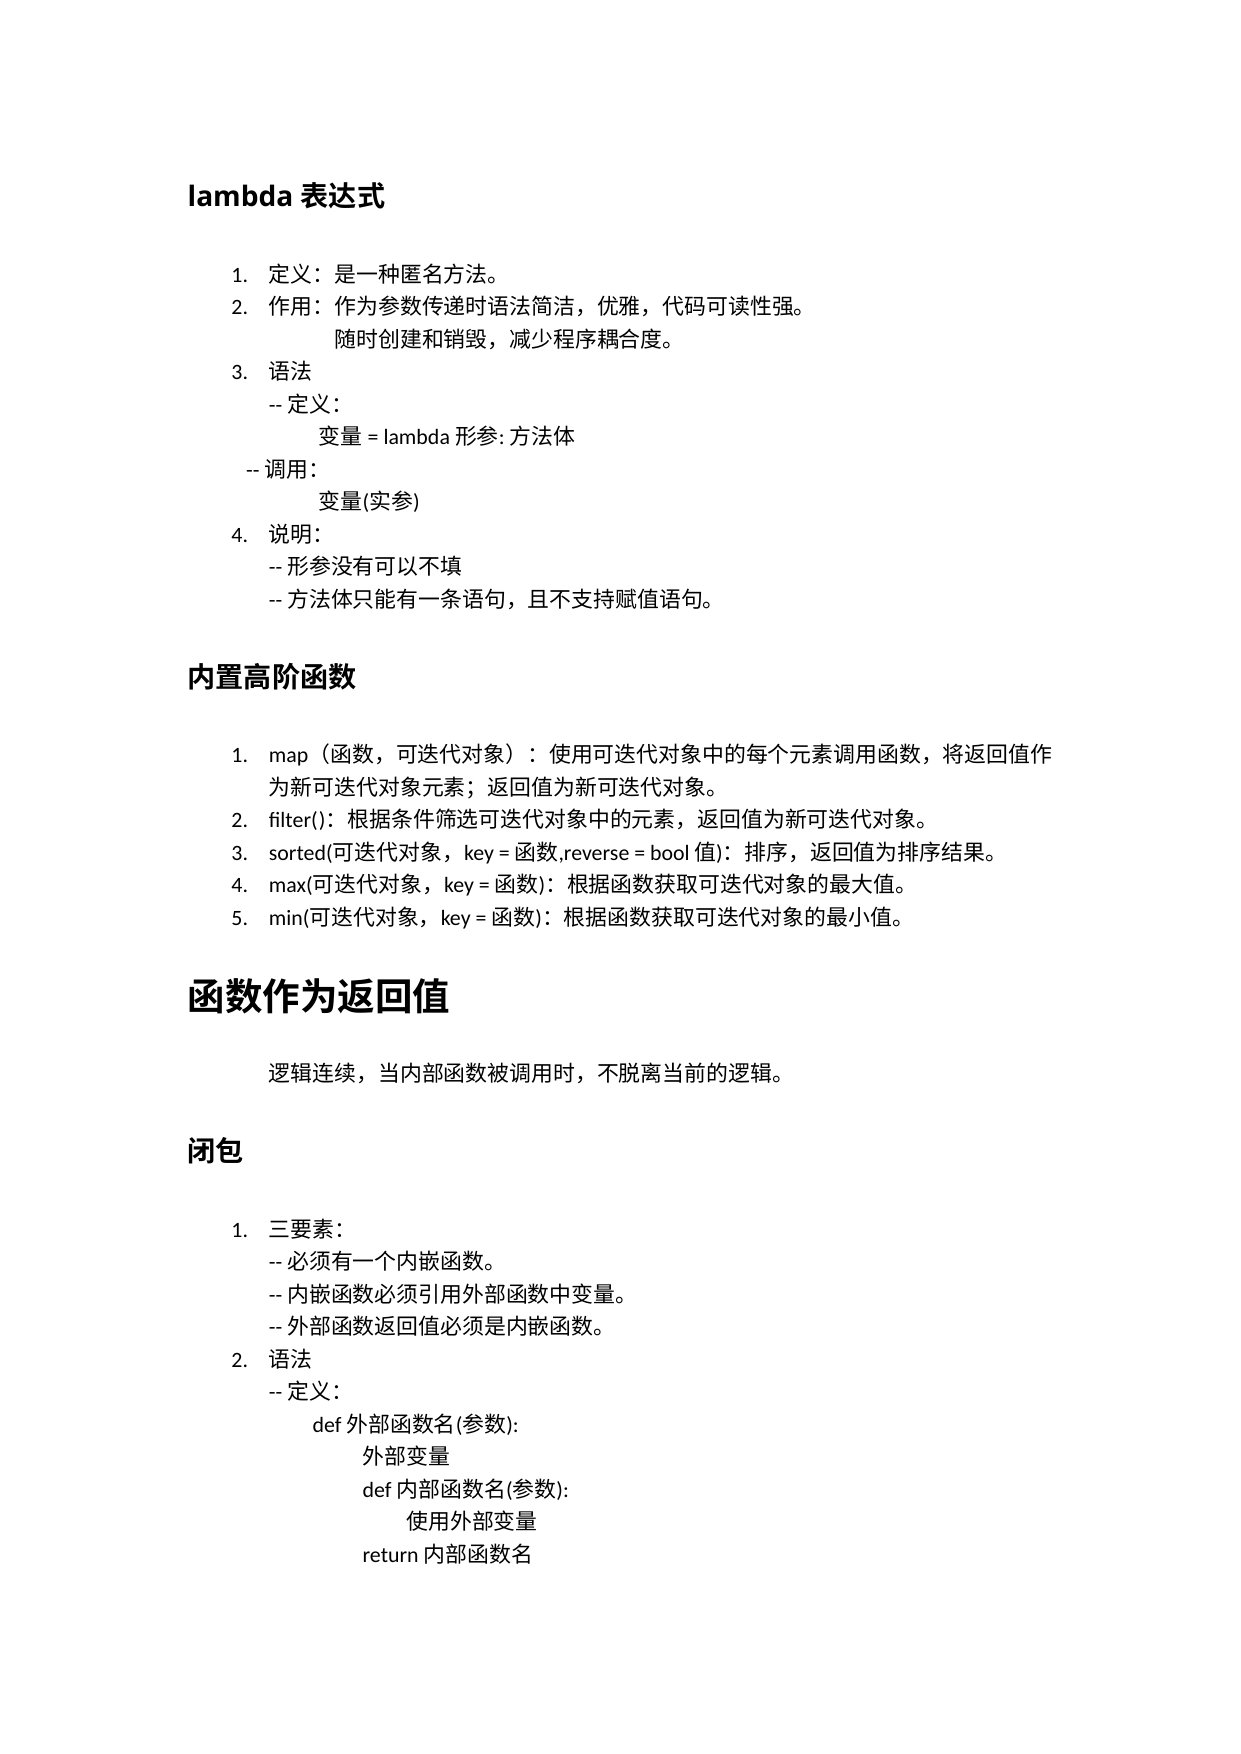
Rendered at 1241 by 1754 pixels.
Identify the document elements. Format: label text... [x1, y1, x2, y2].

list 逻辑连续，当内部函数被调用时，不脱离当前的逻辑。 [269, 1055, 1053, 1088]
list 语法 [231, 354, 1053, 386]
subtitle 闭包 [187, 1117, 1053, 1182]
list -- 必须有一个内嵌函数。 [269, 1244, 1053, 1276]
list -- 方法体只能有一条语句，且不支持赋值语句。 [269, 581, 1053, 614]
text def 外部函数名(参数): [312, 1406, 1053, 1439]
list filter( )：根据条件筛选可迭代对象中的元素，返回值为新可迭代对象。 [231, 802, 1053, 834]
text 使用外部变量 [312, 1504, 1053, 1536]
list min(可迭代对象，key = 函数)：根据函数获取可迭代对象的最小值。 [231, 899, 1053, 932]
text def 内部函数名(参数): [312, 1471, 1053, 1504]
subtitle 内置高阶函数 [187, 643, 1053, 708]
text -- 调用： [187, 451, 1053, 484]
list 作用：作为参数传递时语法简洁，优雅，代码可读性强。 [231, 289, 1053, 321]
list 语法 [231, 1341, 1053, 1374]
list max(可迭代对象，key = 函数)：根据函数获取可迭代对象的最大值。 [231, 867, 1053, 899]
list 随时创建和销毁，减少程序耦合度。 [269, 321, 1053, 354]
text return 内部函数名 [312, 1536, 1053, 1569]
subtitle 函数作为返回值 [187, 961, 1053, 1026]
text -- 定义： [269, 1374, 1053, 1406]
list 三要素： [231, 1211, 1053, 1244]
text 变量(实参) [187, 484, 1053, 516]
list 说明： [231, 516, 1053, 549]
subtitle lambda 表达式 [187, 162, 1053, 227]
list -- 内嵌函数必须引用外部函数中变量。 [269, 1276, 1053, 1309]
text 外部变量 [312, 1439, 1053, 1471]
list map（函数，可迭代对象）：使用可迭代对象中的每个元素调用函数，将返回值作为新可迭代对象元素；返回值为新可迭代对象。 [231, 737, 1053, 802]
list -- 形参没有可以不填 [269, 549, 1053, 581]
list -- 外部函数返回值必须是内嵌函数。 [269, 1309, 1053, 1341]
list -- 定义： [269, 386, 1053, 419]
list 定义：是一种匿名方法。 [231, 256, 1053, 289]
list 变量 = lambda 形参: 方法体 [312, 419, 1053, 451]
list sorted(可迭代对象，key = 函数,reverse = bool值)：排序，返回值为排序结果。 [231, 834, 1053, 867]
